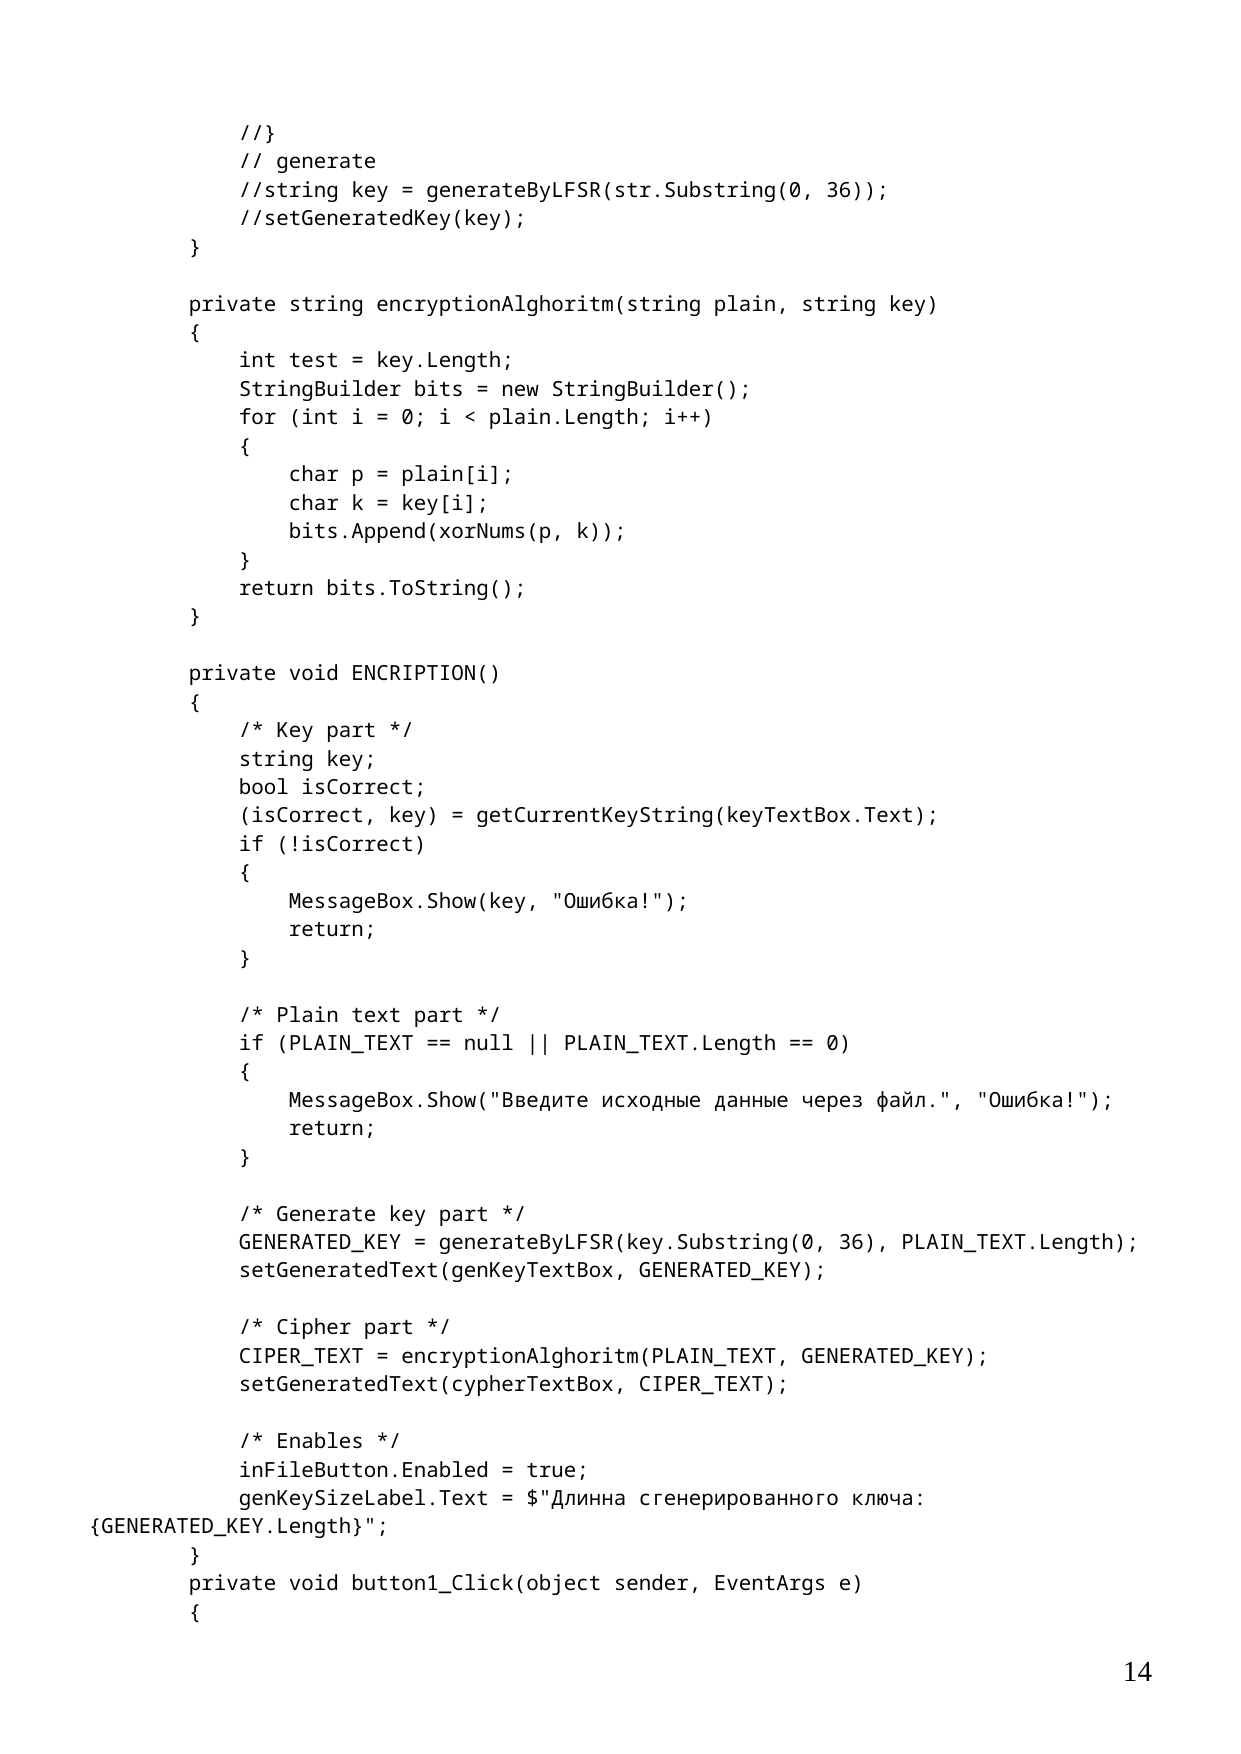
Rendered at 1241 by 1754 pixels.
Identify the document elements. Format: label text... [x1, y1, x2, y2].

text StringBuilder bits = new StringBuilder(); [89, 374, 1152, 402]
text } [89, 1142, 1152, 1170]
text inFileButton.Enabled = true; [89, 1455, 1152, 1483]
text setGeneratedText(cypherTextBox, CIPER_TEXT); [89, 1369, 1152, 1398]
text { [89, 317, 1152, 346]
text string key; [89, 744, 1152, 772]
text MessageBox.Show(key, "Ошибка!"); [89, 886, 1152, 914]
text //} [89, 118, 1152, 147]
text /* Generate key part */ [89, 1199, 1152, 1227]
text char k = key[i]; [89, 488, 1152, 516]
text } [89, 1540, 1152, 1568]
text return; [89, 1113, 1152, 1142]
text genKeySizeLabel.Text = $"Длинна сгенерированного ключа: {GENERATED_KEY.Length}"; [89, 1483, 1152, 1540]
text } [89, 545, 1152, 573]
text } [89, 943, 1152, 971]
text private void ENCRIPTION() [89, 658, 1152, 687]
text setGeneratedText(genKeyTextBox, GENERATED_KEY); [89, 1256, 1152, 1284]
text /* Enables */ [89, 1426, 1152, 1455]
text bits.Append(xorNums(p, k)); [89, 516, 1152, 545]
text (isCorrect, key) = getCurrentKeyString(keyTextBox.Text); [89, 801, 1152, 829]
text // generate [89, 147, 1152, 175]
text private void button1_Click(object sender, EventArgs e) [89, 1568, 1152, 1597]
text private string encryptionAlghoritm(string plain, string key) [89, 289, 1152, 317]
text if (!isCorrect) [89, 829, 1152, 857]
text CIPER_TEXT = encryptionAlghoritm(PLAIN_TEXT, GENERATED_KEY); [89, 1341, 1152, 1369]
text int test = key.Length; [89, 346, 1152, 374]
text /* Plain text part */ [89, 1000, 1152, 1028]
text /* Key part */ [89, 715, 1152, 744]
text return bits.ToString(); [89, 573, 1152, 602]
text } [89, 232, 1152, 260]
text { [89, 1057, 1152, 1085]
text MessageBox.Show("Введите исходные данные через файл.", "Ошибка!"); [89, 1085, 1152, 1113]
text { [89, 431, 1152, 459]
text { [89, 1597, 1152, 1625]
text GENERATED_KEY = generateByLFSR(key.Substring(0, 36), PLAIN_TEXT.Length); [89, 1227, 1152, 1256]
text //string key = generateByLFSR(str.Substring(0, 36)); [89, 175, 1152, 203]
text char p = plain[i]; [89, 459, 1152, 488]
text for (int i = 0; i < plain.Length; i++) [89, 402, 1152, 431]
text //setGeneratedKey(key); [89, 203, 1152, 232]
text return; [89, 914, 1152, 943]
text } [89, 602, 1152, 630]
text if (PLAIN_TEXT == null || PLAIN_TEXT.Length == 0) [89, 1028, 1152, 1057]
text { [89, 687, 1152, 715]
text /* Cipher part */ [89, 1312, 1152, 1341]
text { [89, 857, 1152, 886]
text bool isCorrect; [89, 772, 1152, 801]
